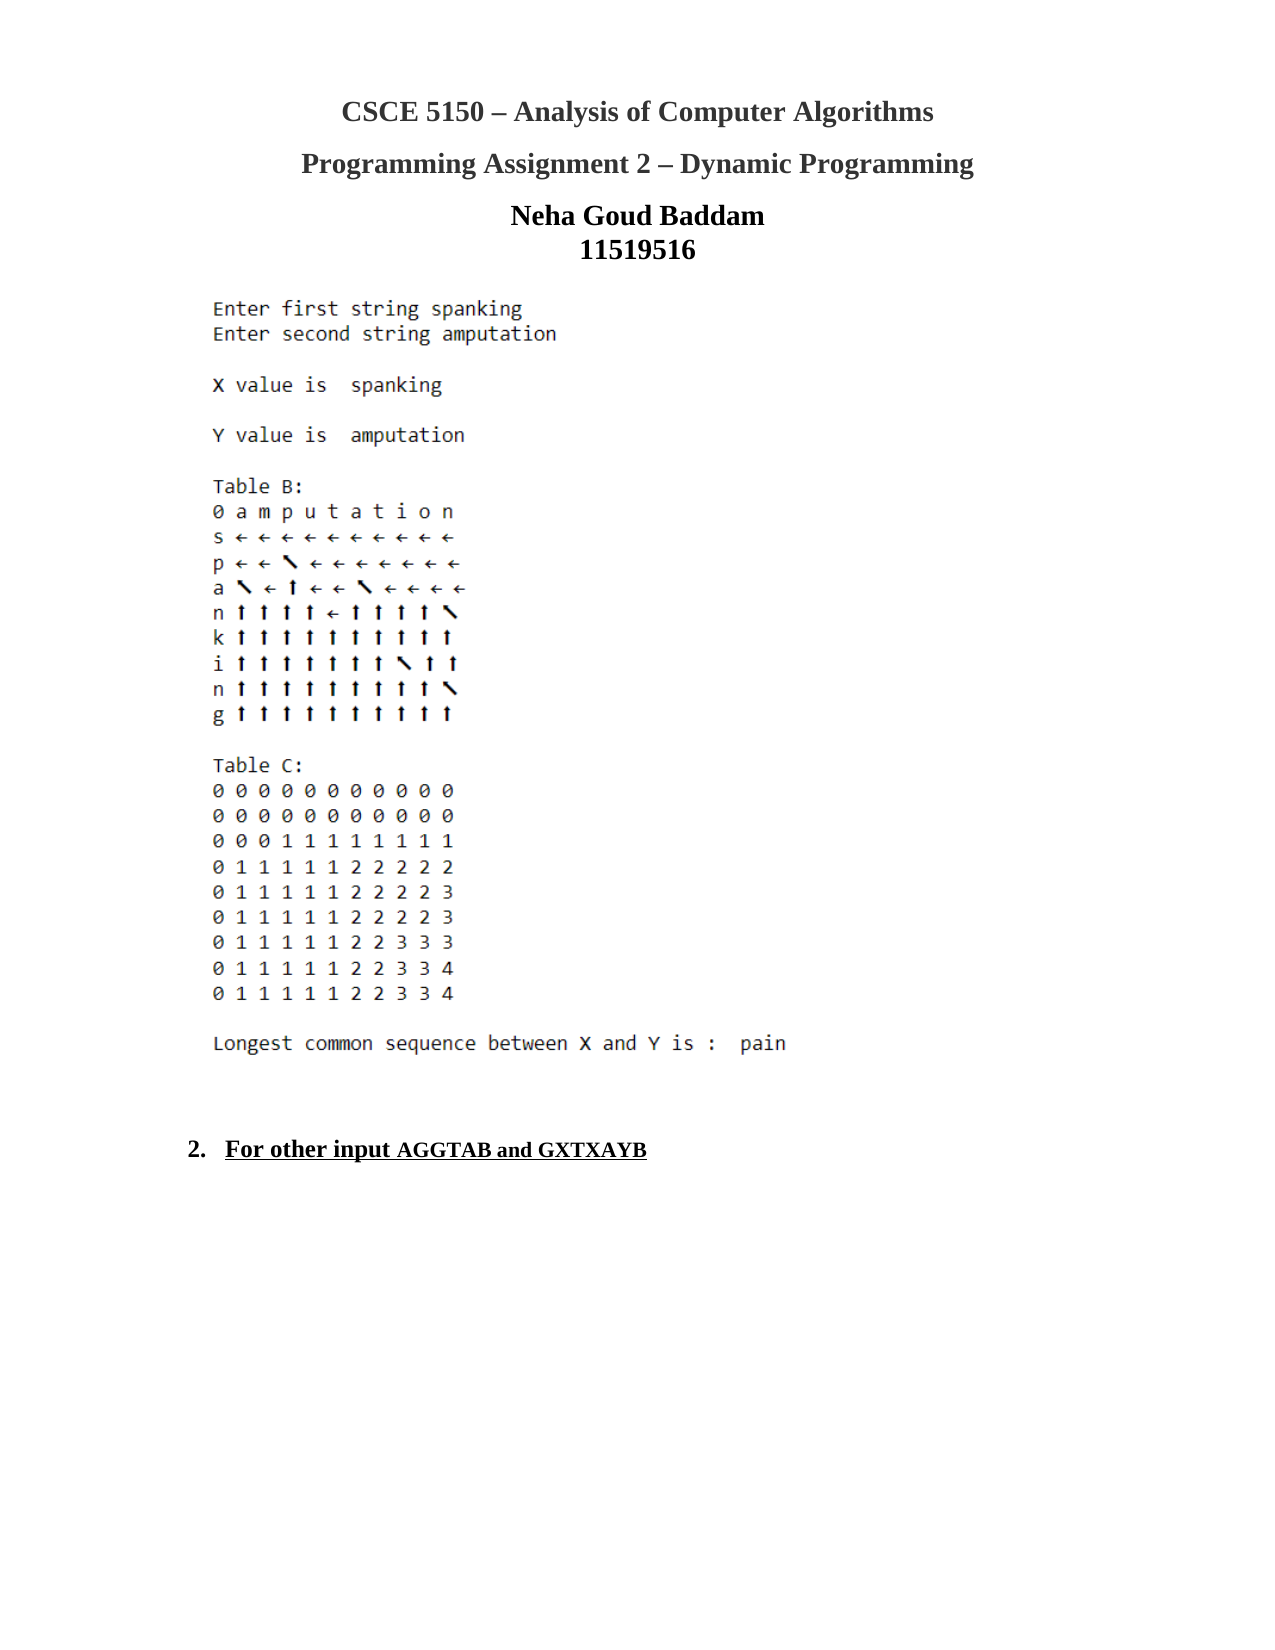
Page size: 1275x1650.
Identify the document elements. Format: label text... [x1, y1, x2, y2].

list For other input AGGTAB and GXTXAYB [187, 1134, 1125, 1163]
picture [187, 293, 1275, 1068]
